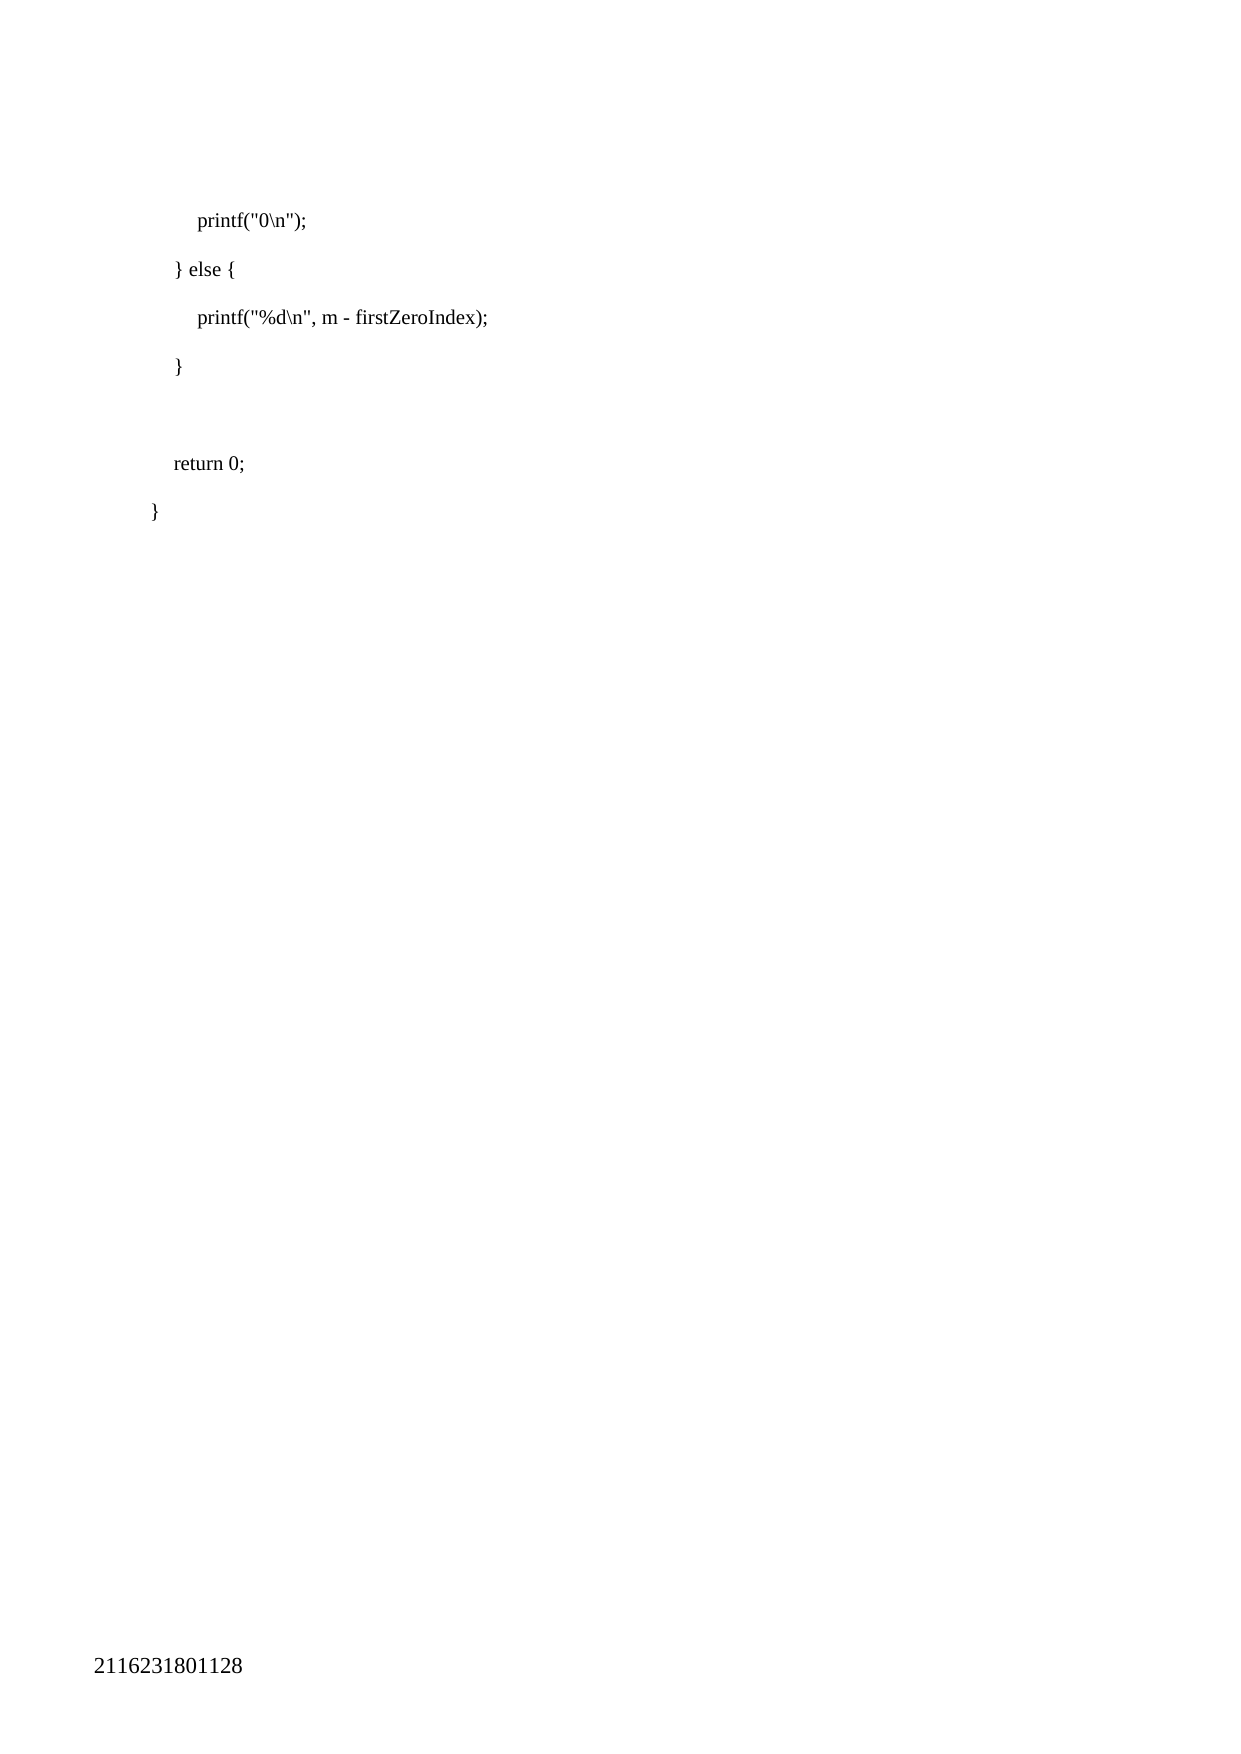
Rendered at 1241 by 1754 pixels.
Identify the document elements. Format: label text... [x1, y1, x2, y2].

text } [150, 499, 1155, 523]
text return 0; [173, 451, 1155, 475]
text } else { [173, 257, 1155, 281]
text printf("0\n"); [197, 208, 1155, 232]
text printf("%d\n", m - firstZeroIndex); [197, 305, 1155, 329]
text } [173, 353, 1155, 378]
